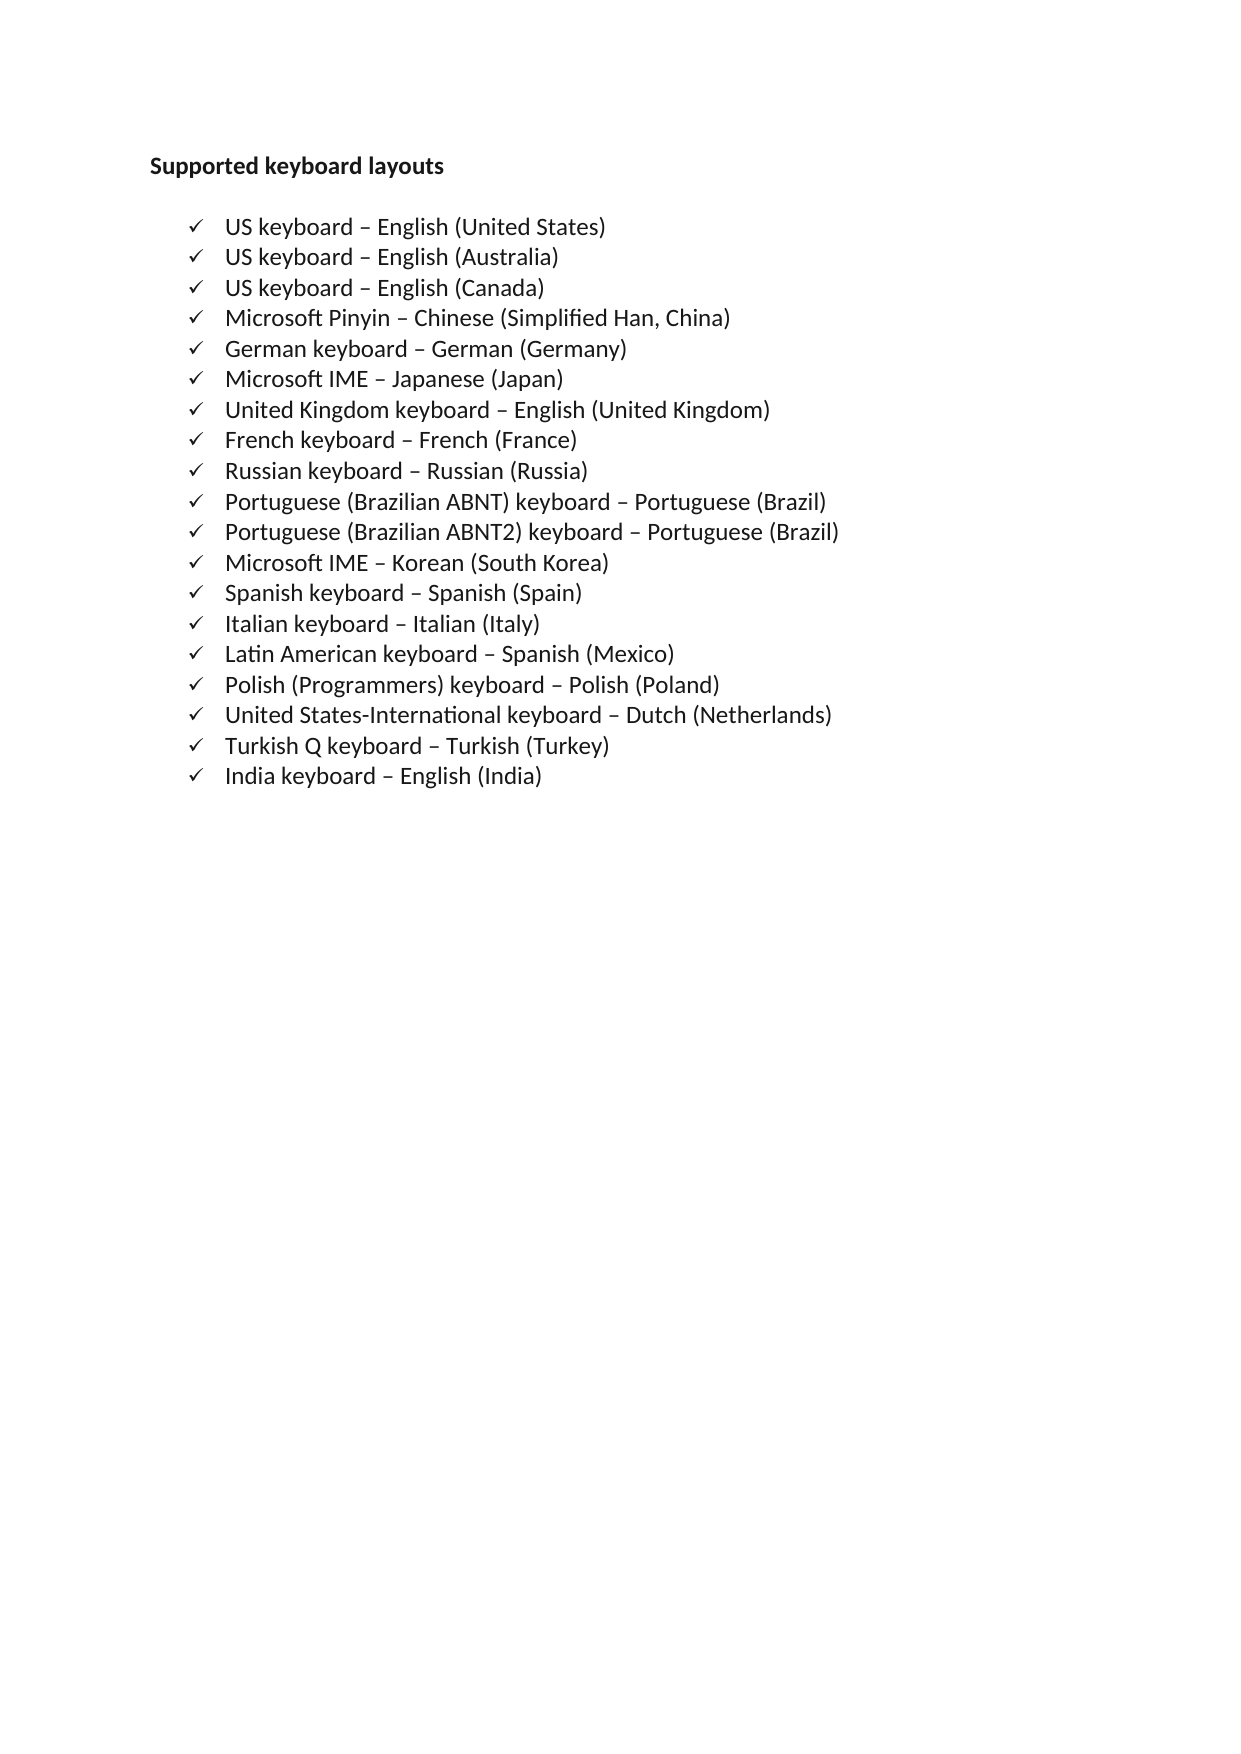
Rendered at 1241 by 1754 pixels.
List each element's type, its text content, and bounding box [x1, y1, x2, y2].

list German keyboard – German (Germany) [187, 333, 1090, 364]
text Supported keyboard layouts [150, 150, 1090, 181]
list Latin American keyboard – Spanish (Mexico) [187, 638, 1090, 669]
list US keyboard – English (United States) [187, 211, 1090, 242]
list Spanish keyboard – Spanish (Spain) [187, 577, 1090, 608]
list French keyboard – French (France) [187, 425, 1090, 455]
list Microsoft IME – Korean (South Korea) [187, 547, 1090, 577]
list US keyboard – English (Canada) [187, 272, 1090, 303]
list Italian keyboard – Italian (Italy) [187, 608, 1090, 638]
list Polish (Programmers) keyboard – Polish (Poland) [187, 669, 1090, 699]
list Microsoft Pinyin – Chinese (Simplified Han, China) [187, 303, 1090, 333]
list Microsoft IME – Japanese (Japan) [187, 364, 1090, 394]
list Portuguese (Brazilian ABNT2) keyboard – Portuguese (Brazil) [187, 516, 1090, 547]
list United Kingdom keyboard – English (United Kingdom) [187, 394, 1090, 425]
list India keyboard – English (India) [187, 760, 1090, 791]
list Portuguese (Brazilian ABNT) keyboard – Portuguese (Brazil) [187, 486, 1090, 516]
list US keyboard – English (Australia) [187, 242, 1090, 272]
list Turkish Q keyboard – Turkish (Turkey) [187, 730, 1090, 760]
list United States-International keyboard – Dutch (Netherlands) [187, 699, 1090, 730]
list Russian keyboard – Russian (Russia) [187, 455, 1090, 486]
